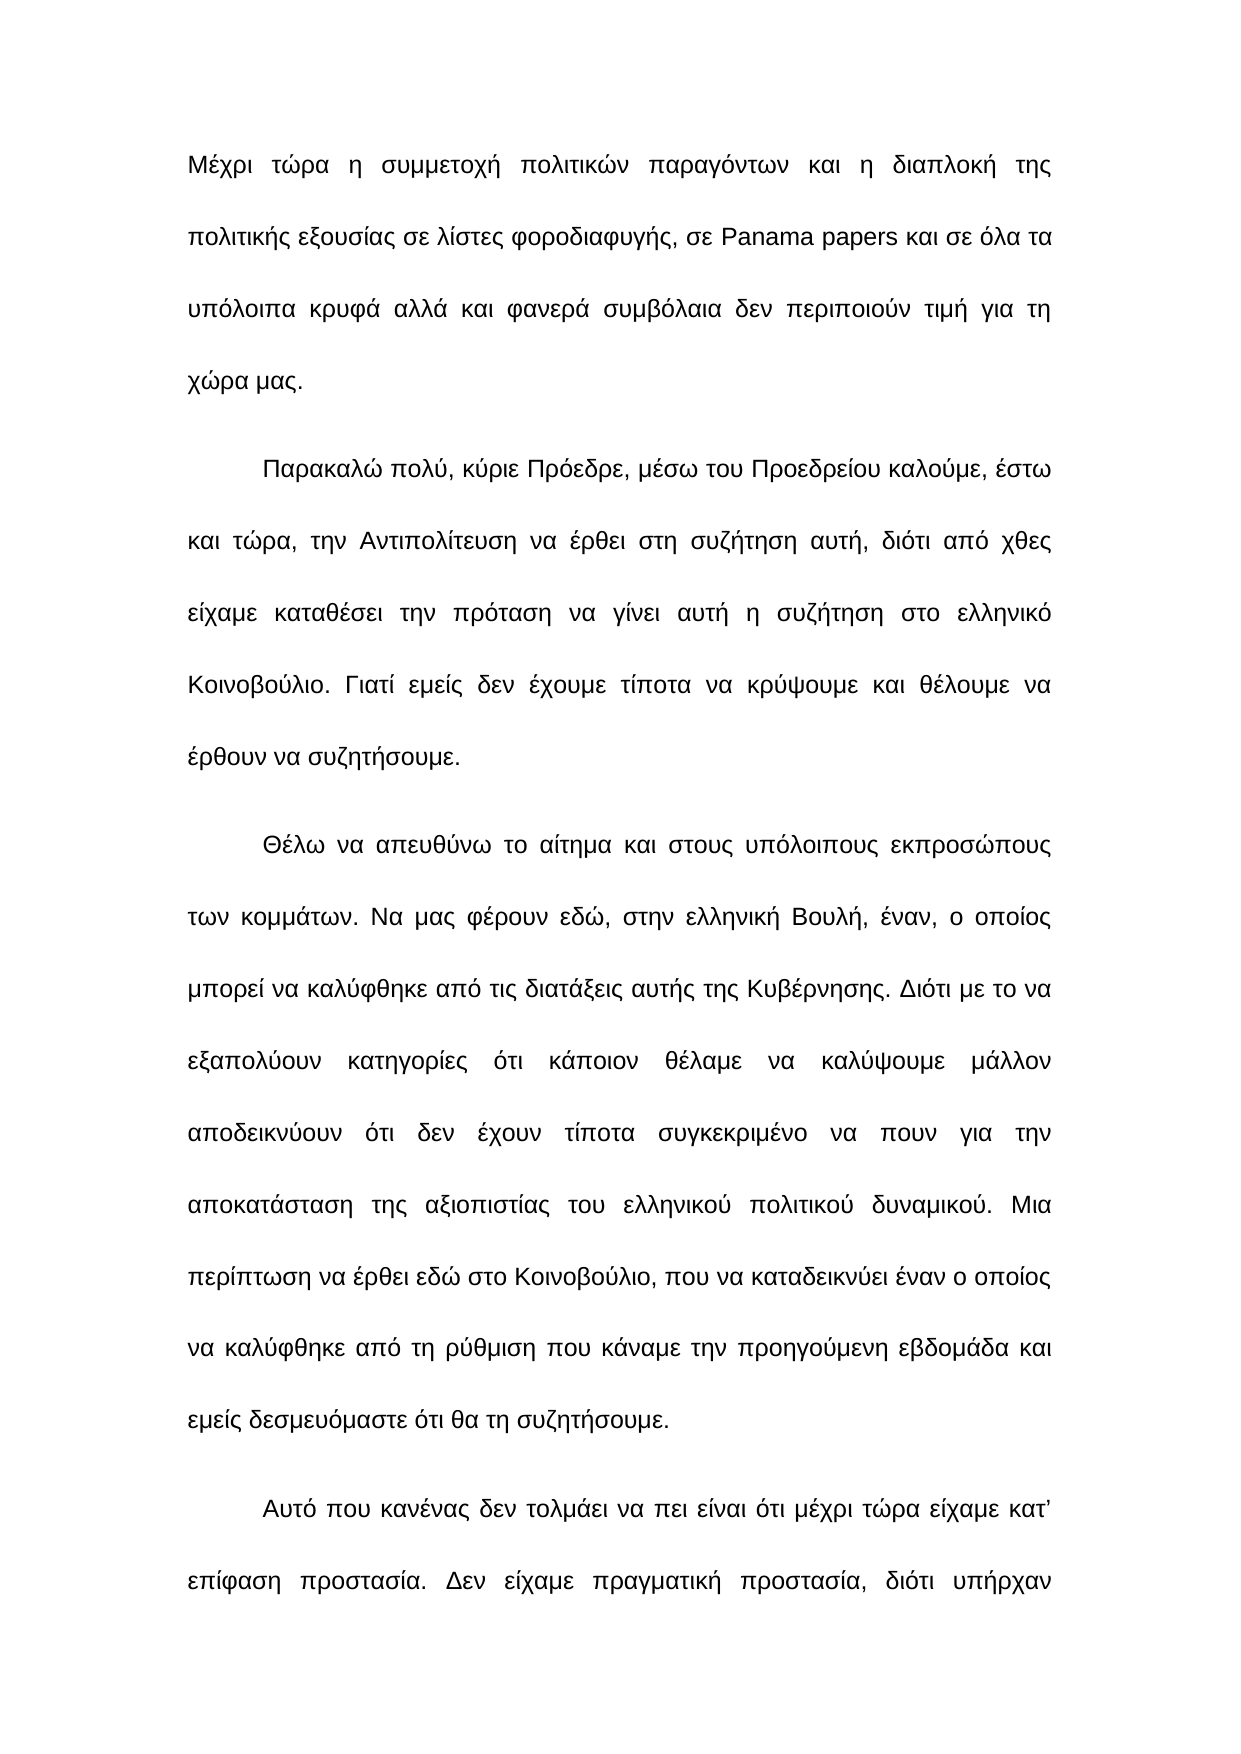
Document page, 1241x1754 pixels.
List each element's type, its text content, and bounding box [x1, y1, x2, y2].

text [187, 150, 1053, 394]
text Θέλω να απευθύνω το αίτημα και στους υπόλοιπους εκπροσώπους των κομμάτων. Να μας φέρουν εδώ, στην ελληνική Βουλή, έναν, ο οποίος μπορεί να καλύφθηκε από τις διατάξεις αυτής της Κυβέρνησης. Διότι με το να εξαπολύουν κατηγορίες ότι κάποιον θέλαμε να καλύψουμε μάλλον αποδεικνύουν ότι δεν έχουν τίποτα συγκεκριμένο να πουν για την αποκατάσταση της αξιοπιστίας του ελληνικού πολιτικού δυναμικού. Μια περίπτωση να έρθει εδώ στο Κοινοβούλιο, που να καταδεικνύει έναν ο οποίος να καλύφθηκε από τη ρύθμιση που κάναμε την προηγούμενη εβδομάδα και εμείς δεσμευόμαστε ότι θα τη συζητήσουμε. [187, 830, 1053, 1434]
text Παρακαλώ πολύ, κύριε Πρόεδρε, μέσω του Προεδρείου καλούμε, έστω και τώρα, την Αντιπολίτευση να έρθει στη συζήτηση αυτή, διότι από χθες είχαμε καταθέσει την πρόταση να γίνει αυτή η συζήτηση στο ελληνικό Κοινοβούλιο. Γιατί εμείς δεν έχουμε τίποτα να κρύψουμε και θέλουμε να έρθουν να συζητήσουμε. [187, 454, 1053, 770]
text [187, 1494, 1053, 1594]
